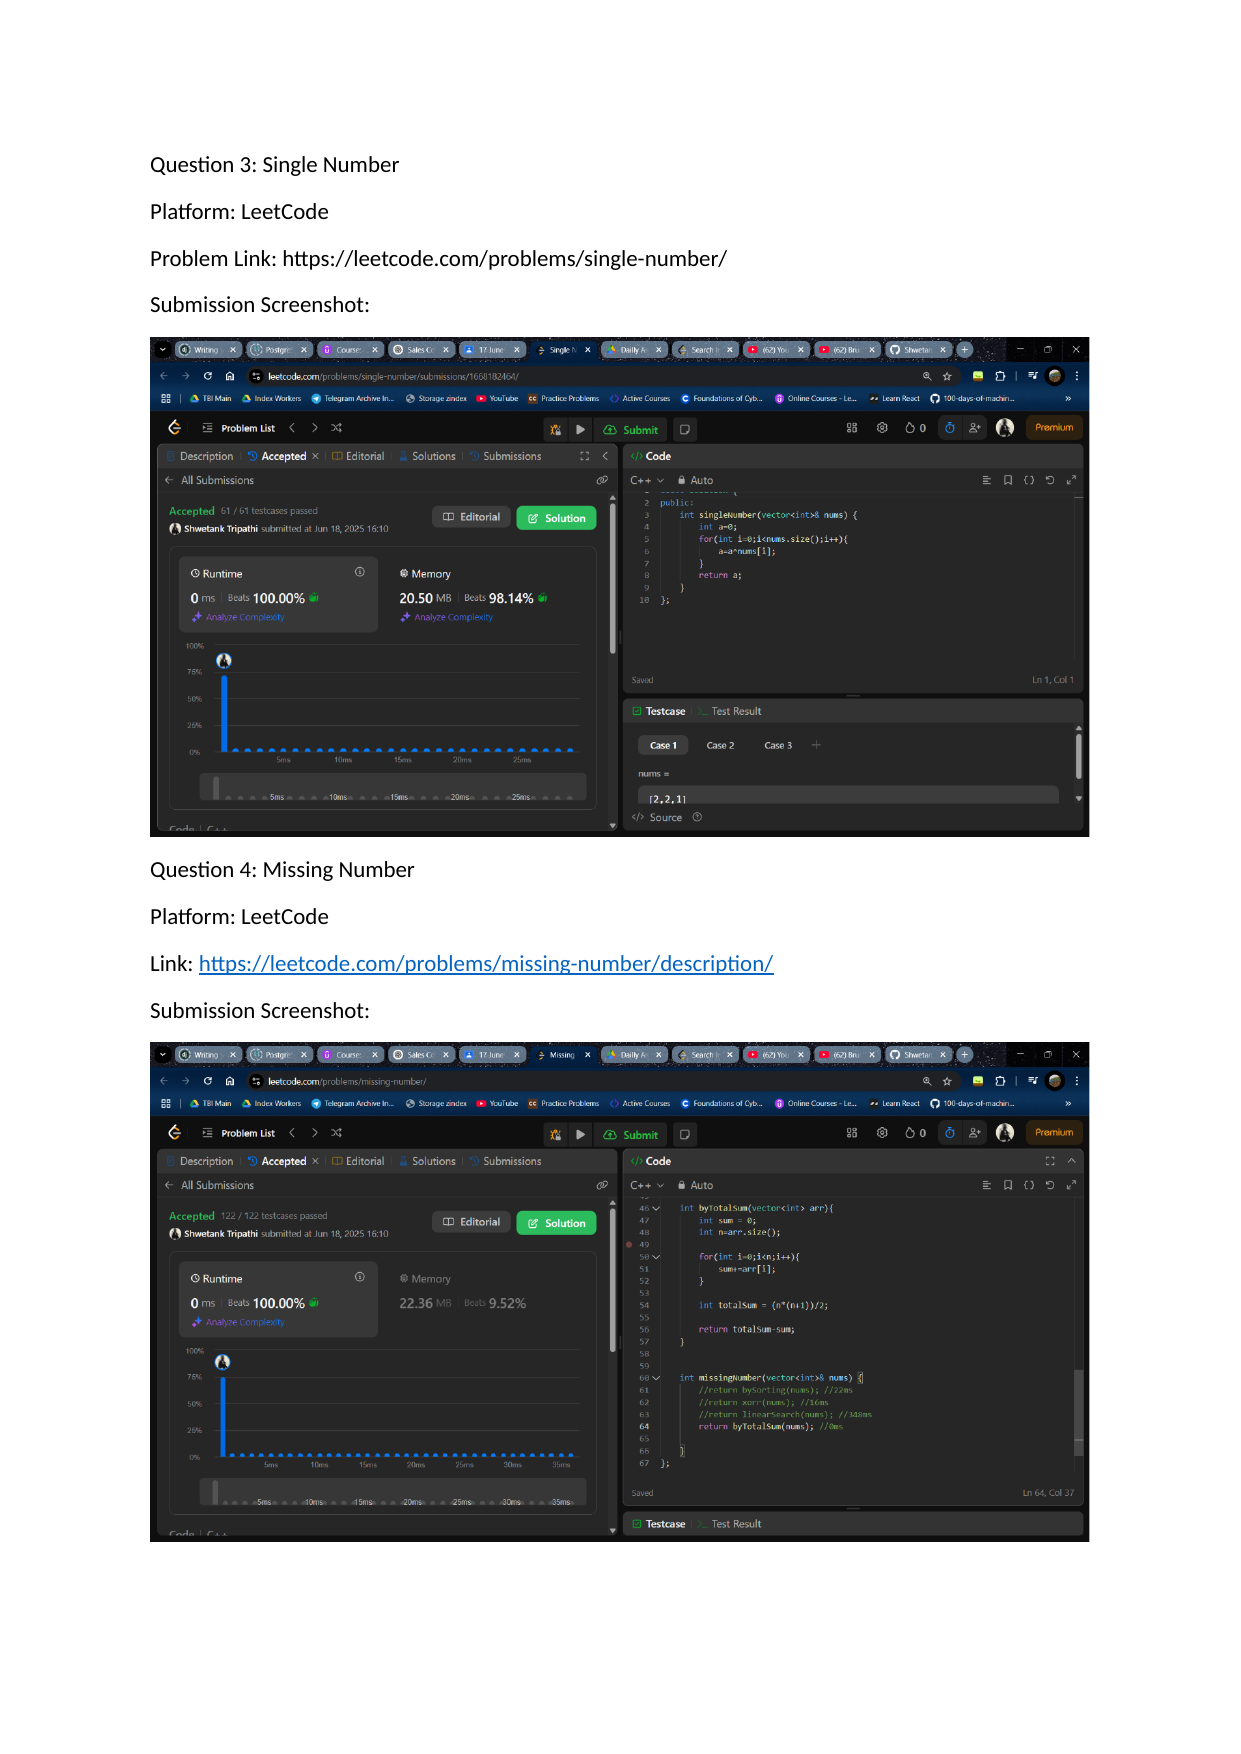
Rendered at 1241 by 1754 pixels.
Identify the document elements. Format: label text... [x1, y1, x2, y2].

text Platform: LeetCode [150, 197, 1090, 225]
text Platform: LeetCode [150, 902, 1090, 930]
text Problem Link: https://leetcode.com/problems/single-number/ [150, 244, 1090, 272]
text Question 3: Single Number [150, 150, 1090, 178]
text Link: https://leetcode.com/problems/missing-number/description/ [150, 949, 1090, 977]
picture [150, 337, 1090, 837]
text Submission Screenshot: [150, 996, 1090, 1024]
text Question 4: Missing Number [150, 855, 1090, 883]
picture [150, 1042, 1090, 1542]
text Submission Screenshot: [150, 291, 1090, 319]
